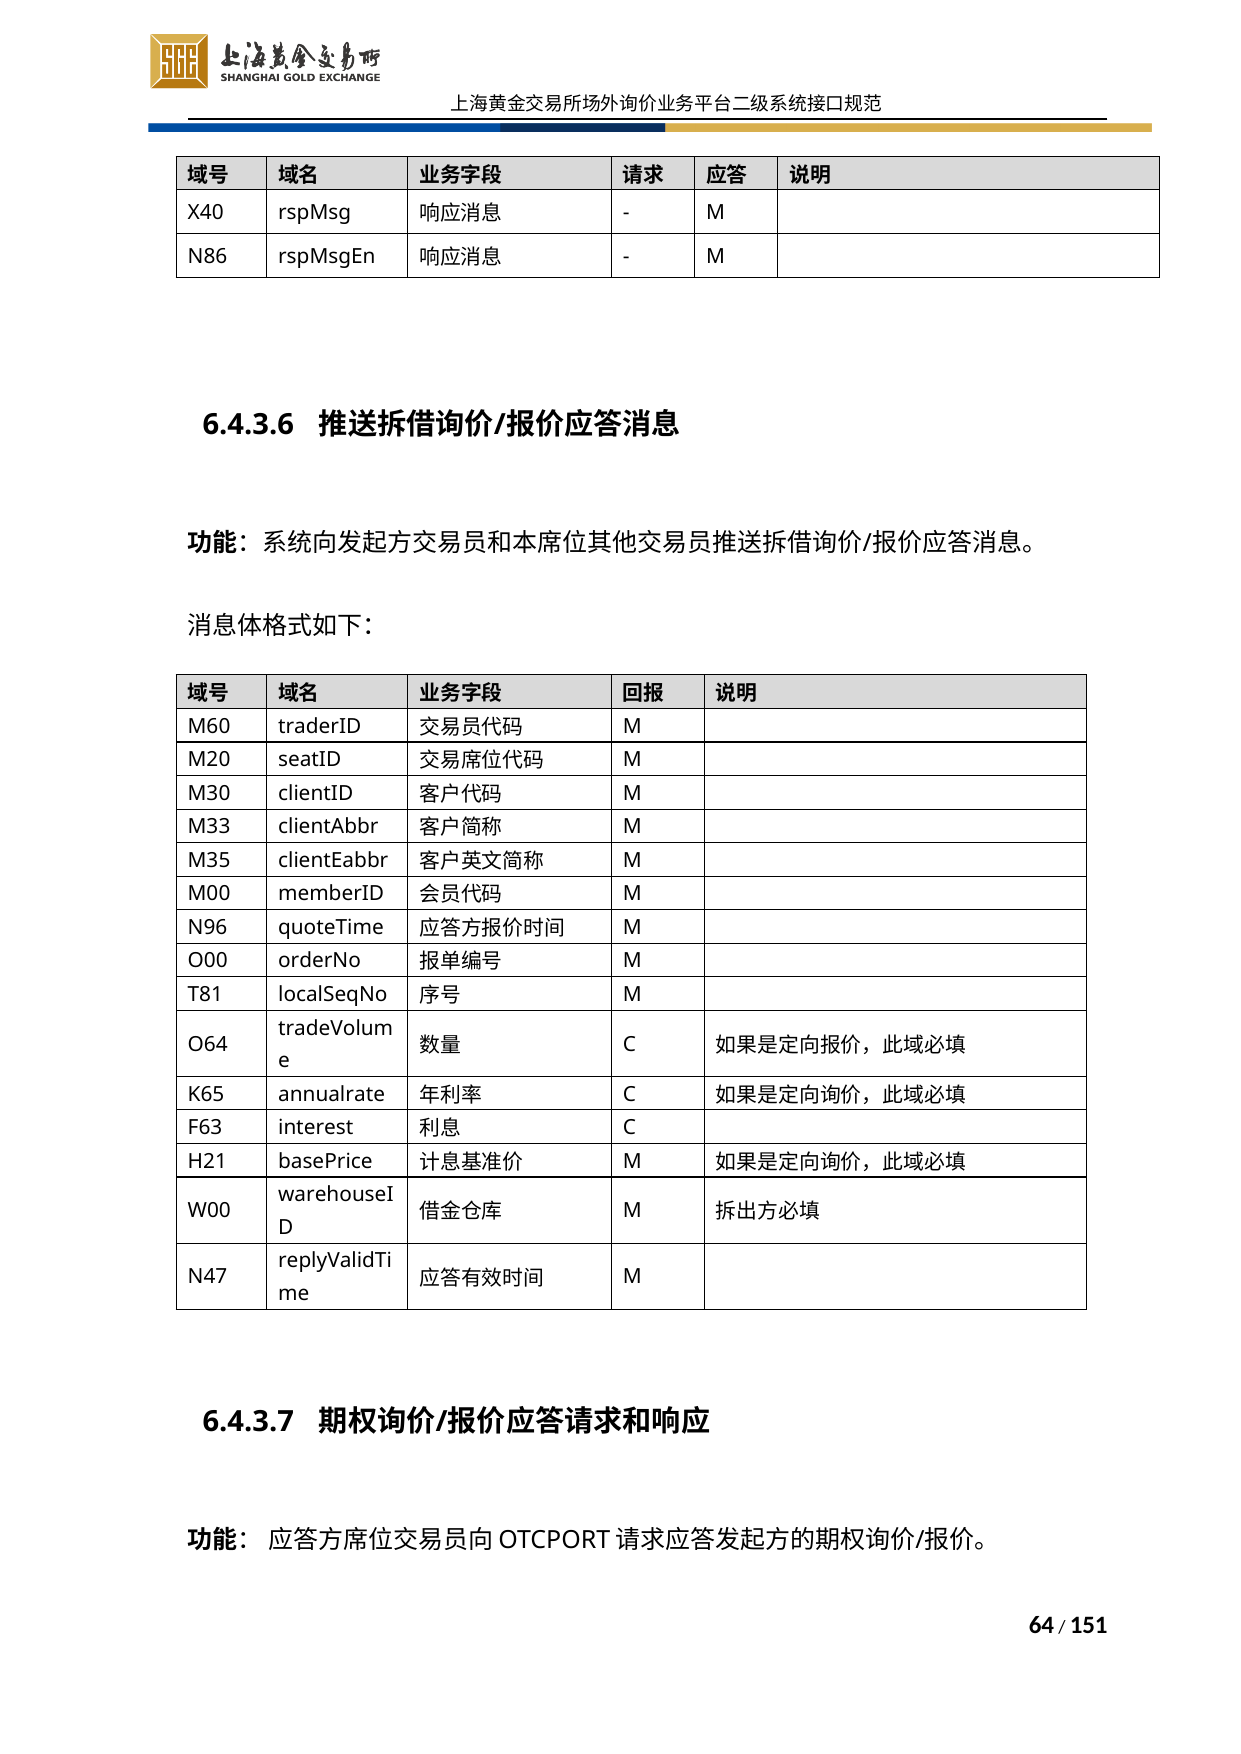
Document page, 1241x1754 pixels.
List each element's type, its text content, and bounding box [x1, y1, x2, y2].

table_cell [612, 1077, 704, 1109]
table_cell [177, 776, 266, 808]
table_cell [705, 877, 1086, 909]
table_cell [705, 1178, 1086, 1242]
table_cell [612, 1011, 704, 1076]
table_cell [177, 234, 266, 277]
picture [148, 34, 1152, 132]
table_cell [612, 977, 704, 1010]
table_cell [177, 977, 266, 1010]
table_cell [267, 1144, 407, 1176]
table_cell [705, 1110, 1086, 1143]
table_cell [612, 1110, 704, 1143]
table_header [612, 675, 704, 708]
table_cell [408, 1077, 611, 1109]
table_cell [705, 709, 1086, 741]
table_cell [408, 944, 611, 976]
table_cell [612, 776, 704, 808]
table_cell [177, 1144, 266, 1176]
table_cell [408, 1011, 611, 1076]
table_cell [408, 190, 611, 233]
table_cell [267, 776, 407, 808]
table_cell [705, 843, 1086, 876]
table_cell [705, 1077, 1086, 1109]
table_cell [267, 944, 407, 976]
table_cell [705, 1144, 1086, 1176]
text 功能： 应答方席位交易员向OTCPORT请求应答发起方的期权询价/报价。 [187, 1505, 1107, 1570]
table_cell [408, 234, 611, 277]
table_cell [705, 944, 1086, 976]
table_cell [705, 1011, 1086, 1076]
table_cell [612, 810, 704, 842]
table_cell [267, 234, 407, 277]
subtitle 推送拆借询价/报价应答消息 [202, 389, 1107, 454]
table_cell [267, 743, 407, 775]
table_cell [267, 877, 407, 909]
subtitle 期权询价/报价应答请求和响应 [202, 1386, 1107, 1451]
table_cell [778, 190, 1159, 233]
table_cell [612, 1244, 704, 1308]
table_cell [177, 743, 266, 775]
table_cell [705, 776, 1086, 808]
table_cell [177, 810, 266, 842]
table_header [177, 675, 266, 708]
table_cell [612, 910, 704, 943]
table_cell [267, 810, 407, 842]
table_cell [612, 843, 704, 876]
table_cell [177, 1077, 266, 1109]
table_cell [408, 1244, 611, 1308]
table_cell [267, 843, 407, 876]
text 功能：系统向发起方交易员和本席位其他交易员推送拆借询价/报价应答消息。 [187, 508, 1107, 573]
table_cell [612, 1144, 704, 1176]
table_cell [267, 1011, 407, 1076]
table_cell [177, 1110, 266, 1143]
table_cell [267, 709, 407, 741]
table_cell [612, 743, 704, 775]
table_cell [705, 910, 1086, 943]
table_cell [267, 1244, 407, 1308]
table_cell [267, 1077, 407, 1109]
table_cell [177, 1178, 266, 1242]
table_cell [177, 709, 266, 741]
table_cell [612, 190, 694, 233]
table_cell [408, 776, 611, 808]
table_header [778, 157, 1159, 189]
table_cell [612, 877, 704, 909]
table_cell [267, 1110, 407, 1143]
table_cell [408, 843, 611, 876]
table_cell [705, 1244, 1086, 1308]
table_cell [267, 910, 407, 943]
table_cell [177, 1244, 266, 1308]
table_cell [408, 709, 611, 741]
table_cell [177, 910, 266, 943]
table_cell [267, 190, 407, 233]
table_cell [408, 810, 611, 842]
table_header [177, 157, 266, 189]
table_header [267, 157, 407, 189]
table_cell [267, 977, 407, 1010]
text 消息体格式如下： [187, 591, 1107, 656]
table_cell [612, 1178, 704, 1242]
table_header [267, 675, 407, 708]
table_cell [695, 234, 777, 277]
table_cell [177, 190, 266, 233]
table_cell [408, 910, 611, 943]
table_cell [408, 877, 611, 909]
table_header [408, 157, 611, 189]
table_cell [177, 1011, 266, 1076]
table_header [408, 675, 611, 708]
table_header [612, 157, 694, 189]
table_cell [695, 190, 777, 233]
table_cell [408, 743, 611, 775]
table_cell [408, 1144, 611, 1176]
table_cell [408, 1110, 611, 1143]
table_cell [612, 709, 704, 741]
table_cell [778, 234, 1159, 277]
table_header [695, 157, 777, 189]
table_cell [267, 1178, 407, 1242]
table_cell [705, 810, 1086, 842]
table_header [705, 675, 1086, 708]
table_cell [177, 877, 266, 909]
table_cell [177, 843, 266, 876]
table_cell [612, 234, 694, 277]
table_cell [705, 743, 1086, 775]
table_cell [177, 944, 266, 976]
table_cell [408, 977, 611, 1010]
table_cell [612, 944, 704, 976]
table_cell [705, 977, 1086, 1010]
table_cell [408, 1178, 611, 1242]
